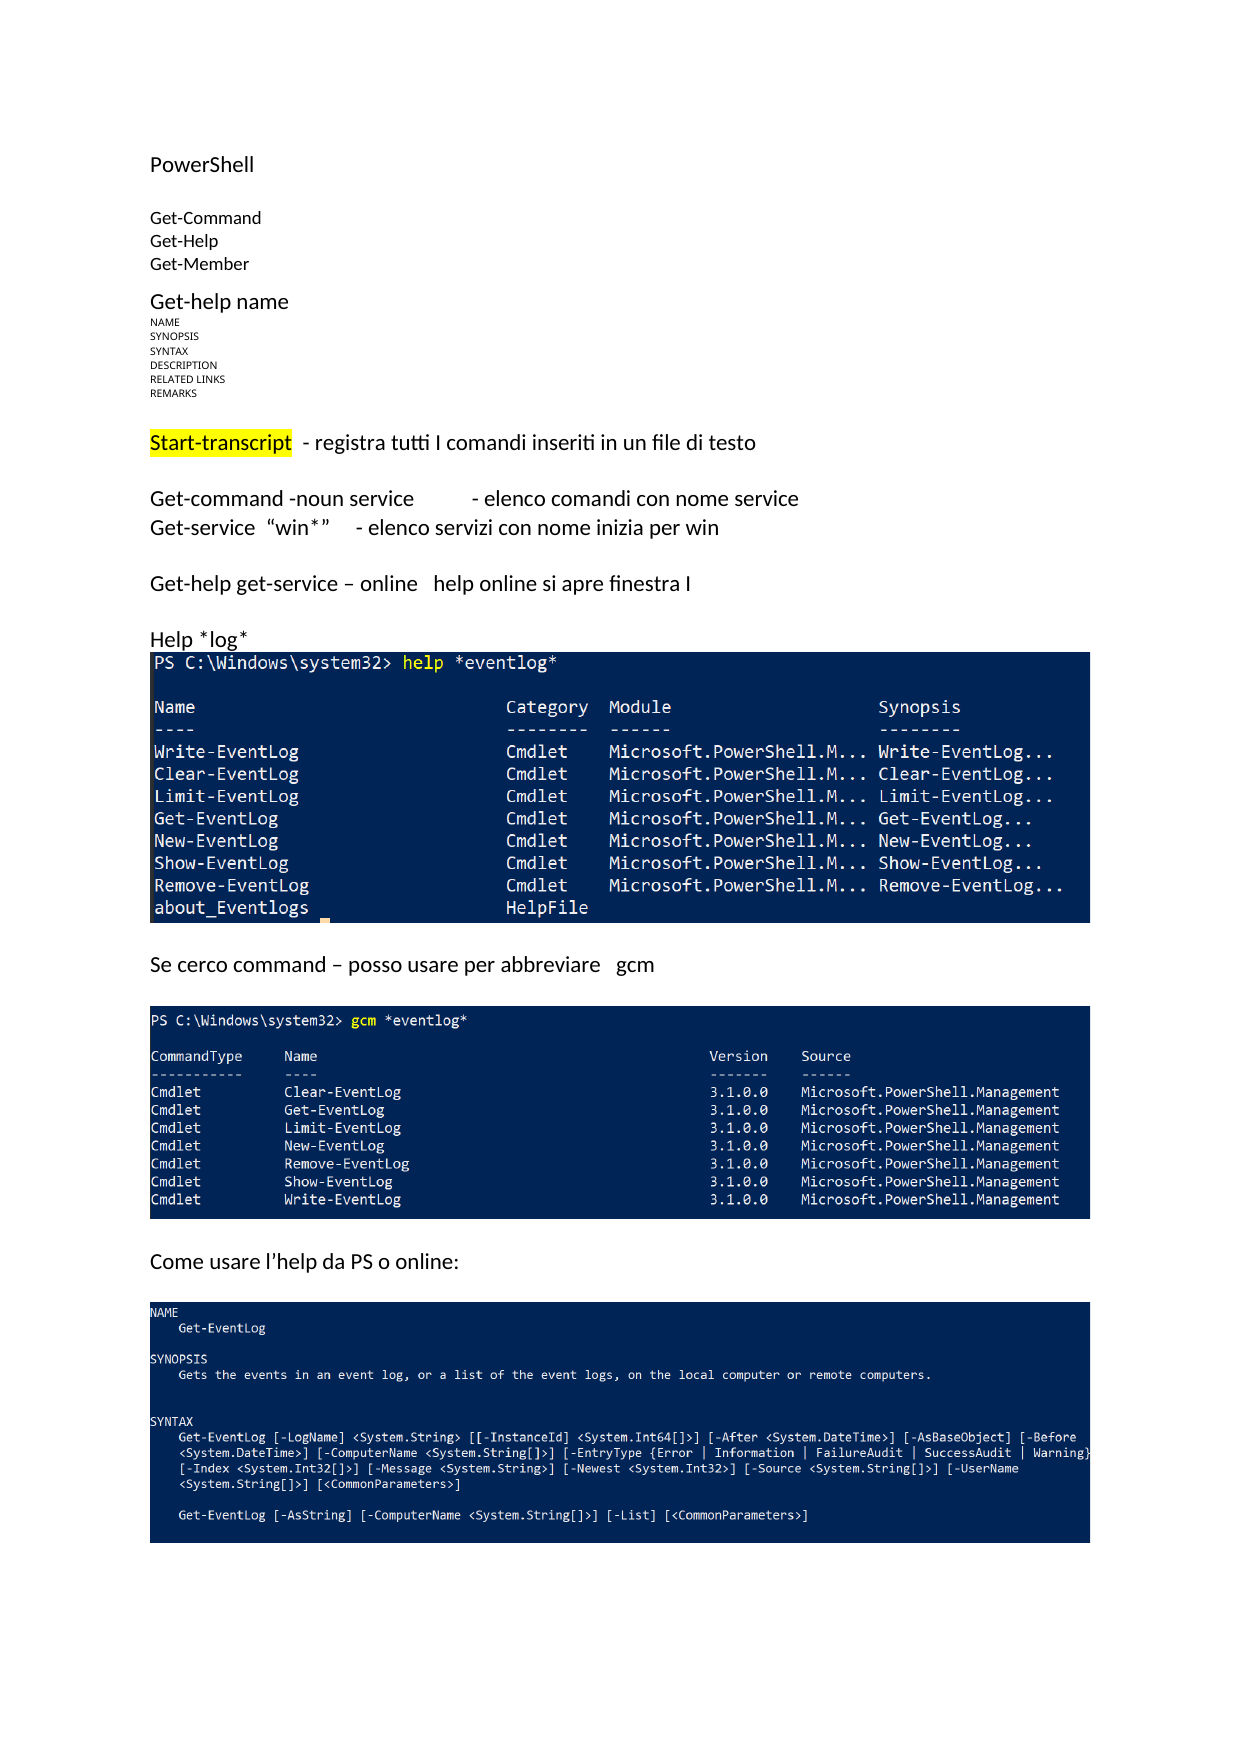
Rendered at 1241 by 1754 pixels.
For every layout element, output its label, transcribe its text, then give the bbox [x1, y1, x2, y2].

text Get-help name [150, 287, 1090, 316]
text PowerShell [150, 150, 1090, 178]
picture [150, 1302, 1091, 1543]
picture [150, 652, 1091, 923]
text SYNOPSIS [150, 330, 1090, 344]
text Come usare l’help da PS o online: [150, 1247, 1090, 1275]
text SYNTAX [150, 344, 1090, 358]
text DESCRIPTION [150, 358, 1090, 372]
text Get-Member [150, 252, 1090, 275]
text Get-command -noun service - elenco comandi con nome service [150, 484, 1090, 513]
text Help *log* [150, 625, 1090, 652]
text Get-help get-service – online help online si apre finestra I [150, 569, 1090, 597]
text NAME [150, 316, 1090, 330]
text REMARKS [150, 386, 1090, 401]
text Get-Help [150, 229, 1090, 252]
text Se cerco command – posso usare per abbreviare gcm [150, 950, 1090, 978]
text Get-service “win*” - elenco servizi con nome inizia per win [150, 513, 1090, 541]
text Get-Command [150, 206, 1090, 229]
text Start-transcript - registra tutti I comandi inseriti in un file di testo [150, 428, 1090, 457]
picture [150, 1006, 1091, 1219]
text RELATED LINKS [150, 372, 1090, 386]
